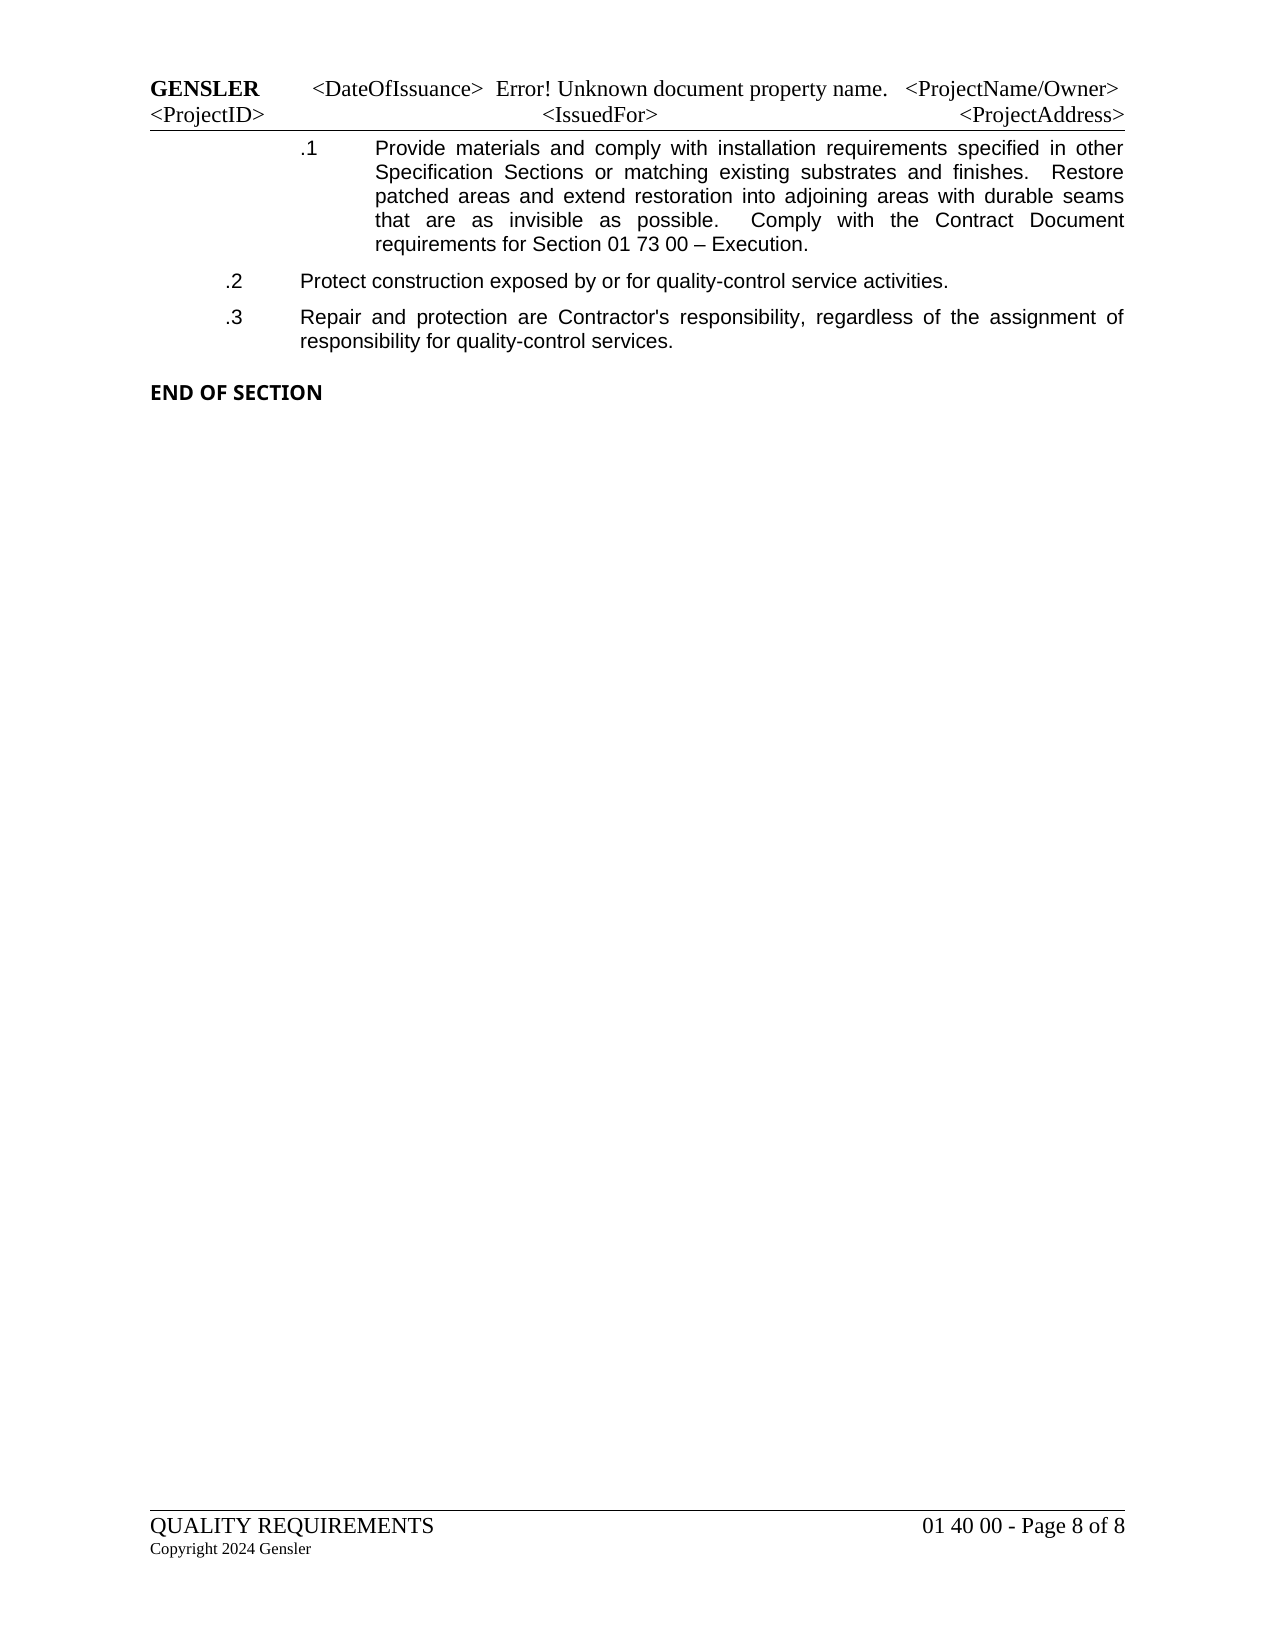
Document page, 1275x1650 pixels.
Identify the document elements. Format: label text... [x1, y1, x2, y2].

list Repair and protection are Contractor's responsibility, regardless of the assignment of responsibility for quality-control services. [225, 305, 1125, 353]
list Provide materials and comply with installation requirements specified in other Specification Sections or matching existing substrates and finishes. Restore patched areas and extend restoration into adjoining areas with durable seams that are as invisible as possible. Comply with the Contract Document requirements for Section 01 73 00 – Execution. [300, 136, 1125, 256]
list Protect construction exposed by or for quality-control service activities. [225, 268, 1125, 292]
title END OF SECTION [150, 378, 1125, 406]
